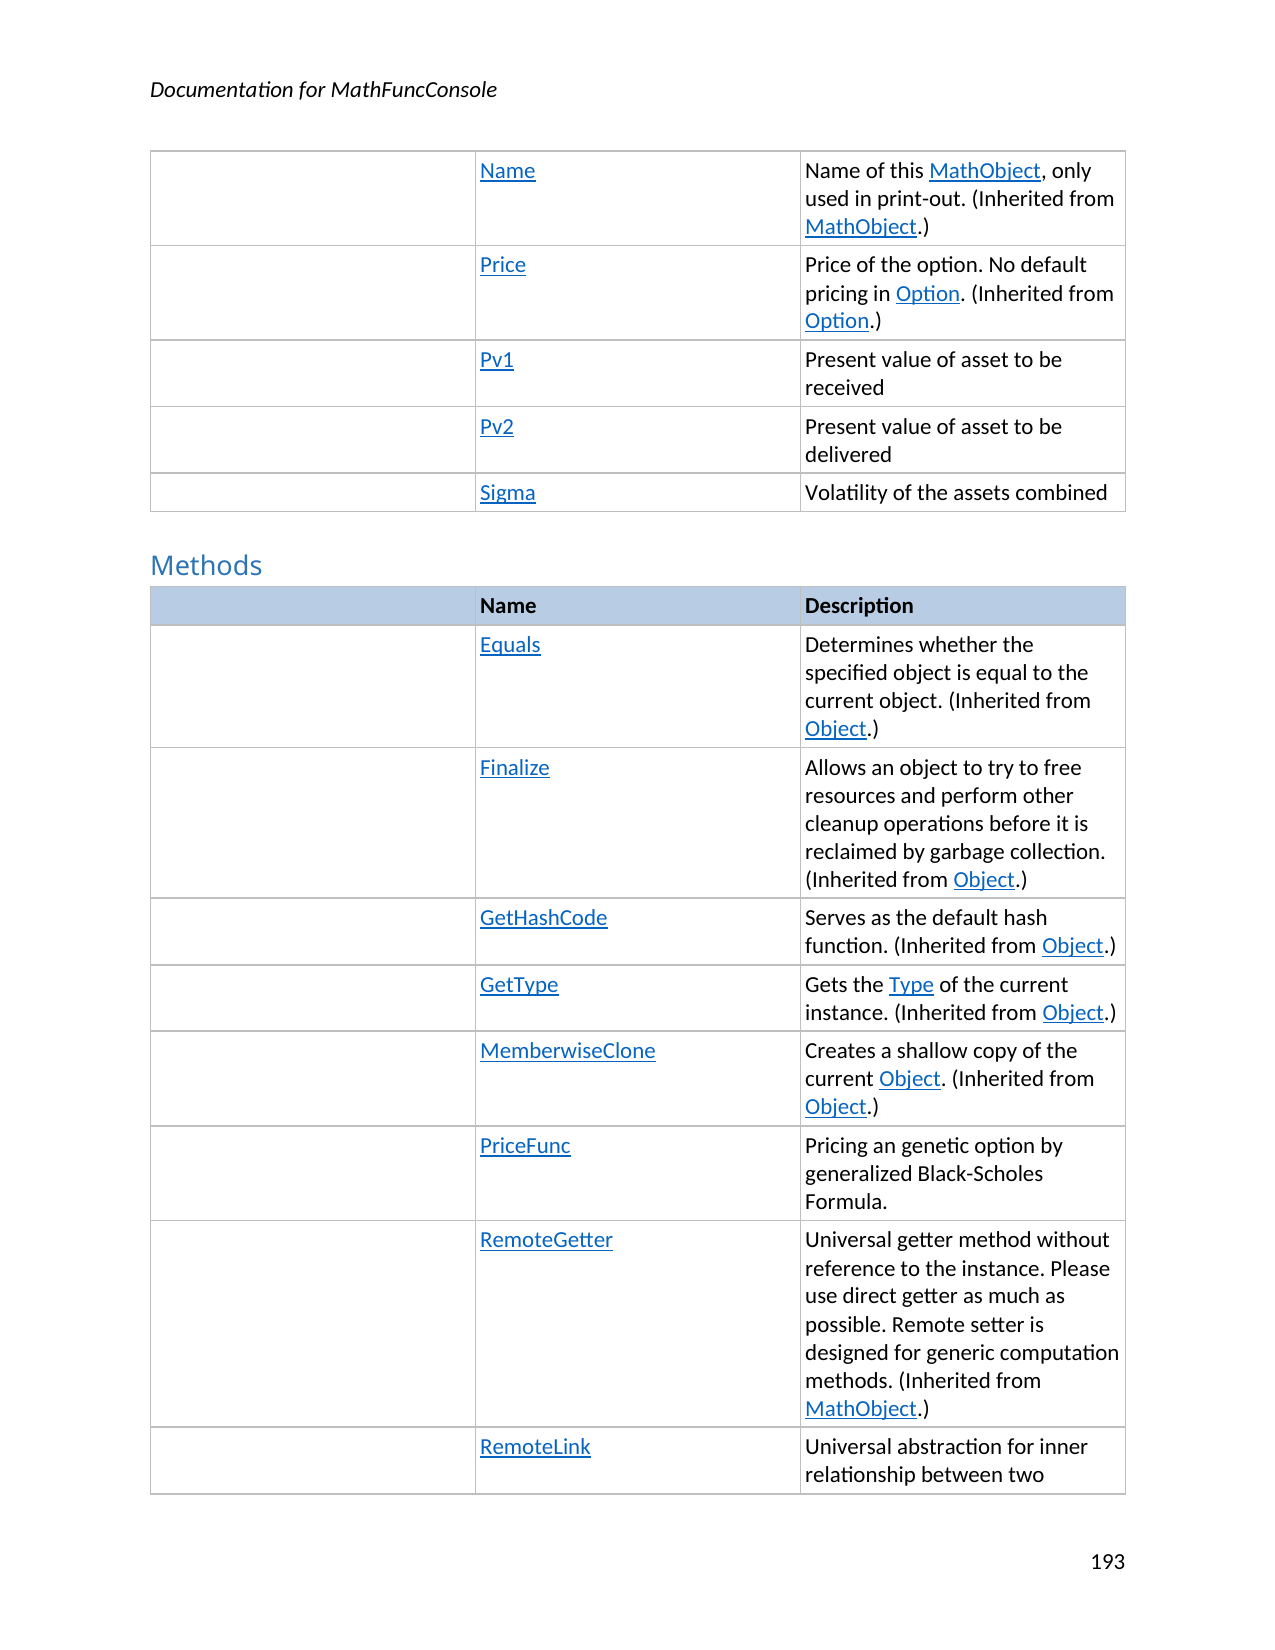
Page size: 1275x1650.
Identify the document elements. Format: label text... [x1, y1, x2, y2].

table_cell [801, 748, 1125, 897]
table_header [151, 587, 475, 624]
subtitle Methods [150, 546, 1125, 583]
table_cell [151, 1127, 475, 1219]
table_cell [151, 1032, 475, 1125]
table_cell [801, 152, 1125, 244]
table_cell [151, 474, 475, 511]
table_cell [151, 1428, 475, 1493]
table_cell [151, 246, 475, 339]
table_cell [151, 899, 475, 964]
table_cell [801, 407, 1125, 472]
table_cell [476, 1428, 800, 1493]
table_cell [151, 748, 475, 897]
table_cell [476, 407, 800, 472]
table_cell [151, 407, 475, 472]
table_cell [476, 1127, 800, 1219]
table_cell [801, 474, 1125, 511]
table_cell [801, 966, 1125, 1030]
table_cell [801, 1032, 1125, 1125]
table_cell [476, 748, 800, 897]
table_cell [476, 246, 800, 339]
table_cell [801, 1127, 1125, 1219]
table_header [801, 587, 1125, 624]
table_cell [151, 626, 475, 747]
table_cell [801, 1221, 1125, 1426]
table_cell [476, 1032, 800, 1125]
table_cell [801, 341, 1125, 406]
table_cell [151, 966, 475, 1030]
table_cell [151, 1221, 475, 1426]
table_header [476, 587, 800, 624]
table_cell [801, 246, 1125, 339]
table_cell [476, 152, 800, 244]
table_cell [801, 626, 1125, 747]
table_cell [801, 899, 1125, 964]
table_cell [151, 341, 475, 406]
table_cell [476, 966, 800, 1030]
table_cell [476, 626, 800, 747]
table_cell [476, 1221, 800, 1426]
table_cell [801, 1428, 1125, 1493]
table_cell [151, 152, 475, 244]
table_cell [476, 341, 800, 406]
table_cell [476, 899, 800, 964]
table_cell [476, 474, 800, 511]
